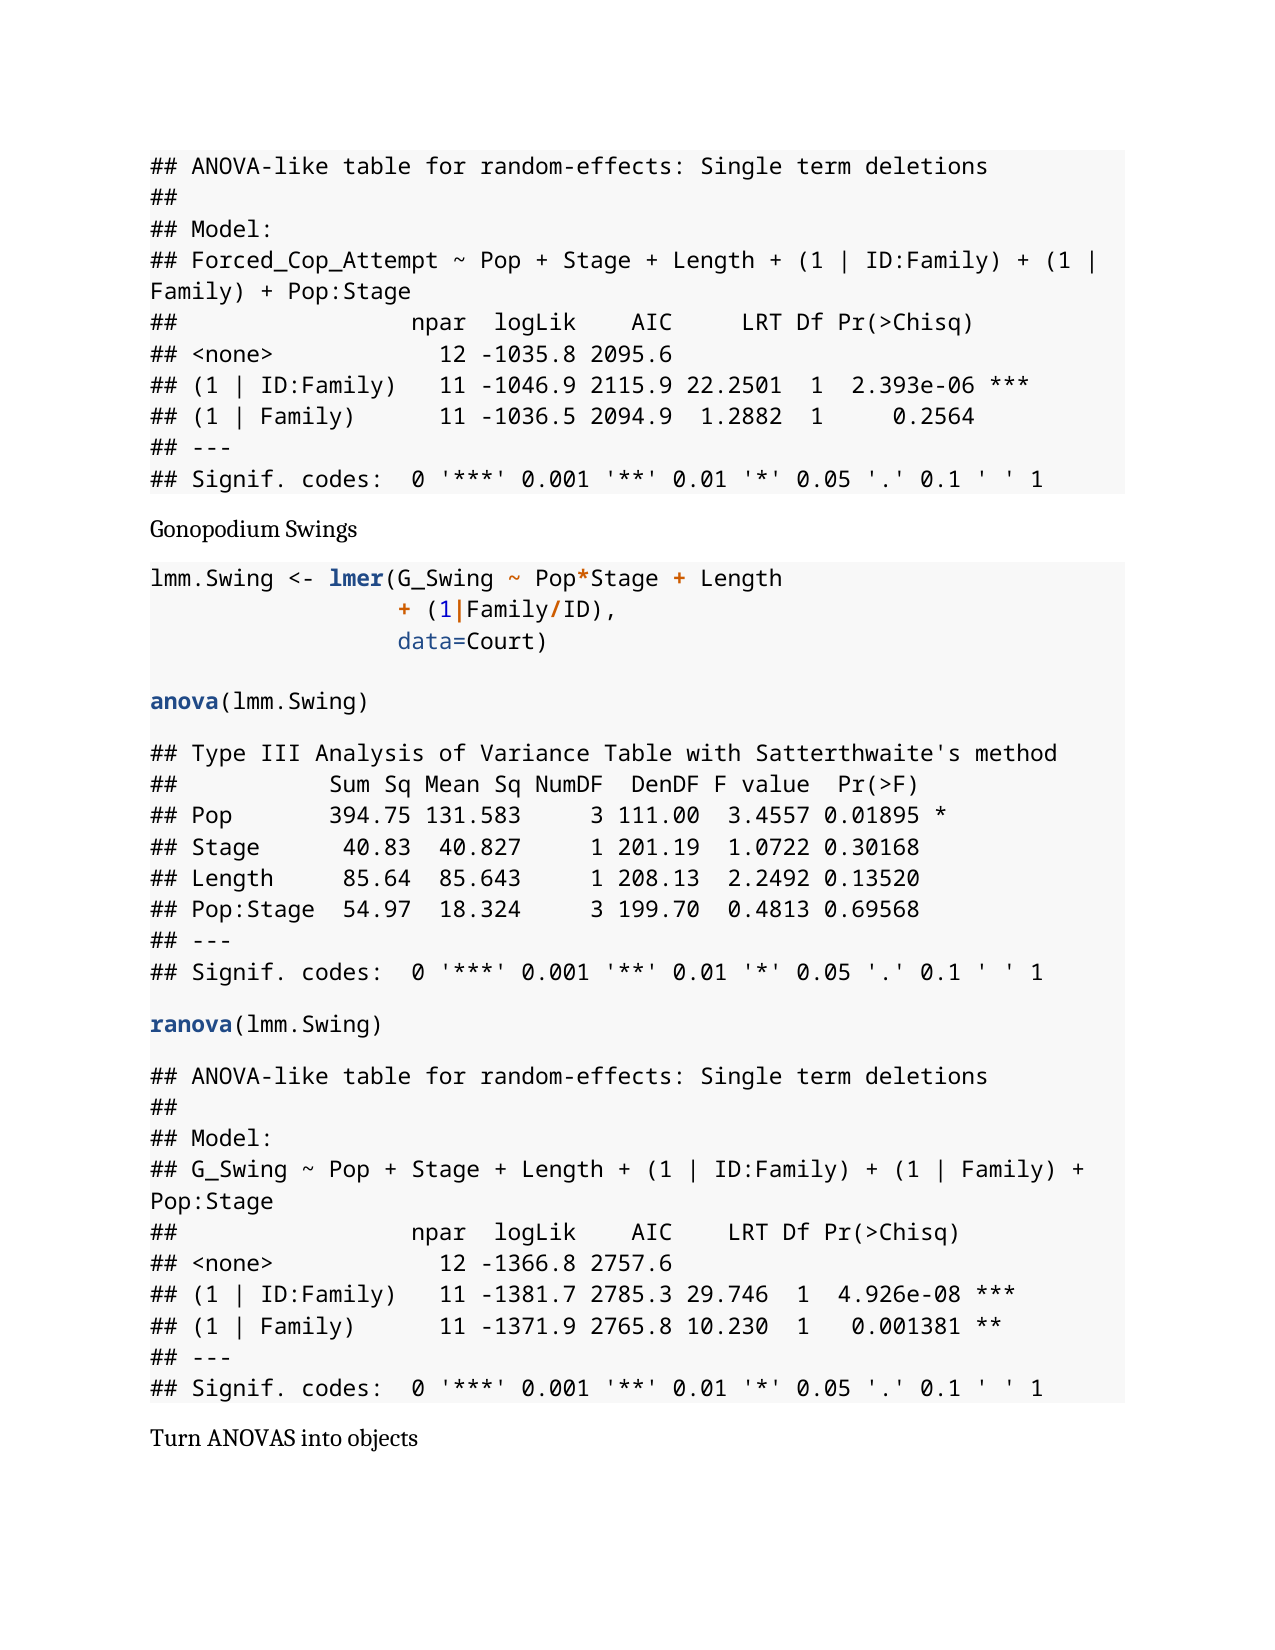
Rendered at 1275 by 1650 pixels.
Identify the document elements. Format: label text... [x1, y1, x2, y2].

text Turn ANOVAS into objects [150, 1424, 1125, 1453]
text ranova(lmm.Swing) [150, 1007, 1125, 1039]
text lmm.Swing <- lmer(G_Swing ~ Pop*Stage + Length + (1|Family/ID), data=Court) anova(lmm.Swing) [150, 562, 1125, 716]
text ## ANOVA-like table for random-effects: Single term deletions ## ## Model: ## G_Swing ~ Pop + Stage + Length + (1 | ID:Family) + (1 | Family) + Pop:Stage ## npar logLik AIC LRT Df Pr(>Chisq) ## <none> 12 -1366.8 2757.6 ## (1 | ID:Family) 11 -1381.7 2785.3 29.746 1 4.926e-08 *** ## (1 | Family) 11 -1371.9 2765.8 10.230 1 0.001381 ** ## --- ## Signif. codes: 0 '***' 0.001 '**' 0.01 '*' 0.05 '.' 0.1 ' ' 1 [150, 1059, 1125, 1403]
text ## Type III Analysis of Variance Table with Satterthwaite's method ## Sum Sq Mean Sq NumDF DenDF F value Pr(>F) ## Pop 394.75 131.583 3 111.00 3.4557 0.01895 * ## Stage 40.83 40.827 1 201.19 1.0722 0.30168 ## Length 85.64 85.643 1 208.13 2.2492 0.13520 ## Pop:Stage 54.97 18.324 3 199.70 0.4813 0.69568 ## --- ## Signif. codes: 0 '***' 0.001 '**' 0.01 '*' 0.05 '.' 0.1 ' ' 1 [150, 737, 1125, 987]
text Gonopodium Swings [150, 514, 1125, 543]
text ## ANOVA-like table for random-effects: Single term deletions ## ## Model: ## Forced_Cop_Attempt ~ Pop + Stage + Length + (1 | ID:Family) + (1 | Family) + Pop:Stage ## npar logLik AIC LRT Df Pr(>Chisq) ## <none> 12 -1035.8 2095.6 ## (1 | ID:Family) 11 -1046.9 2115.9 22.2501 1 2.393e-06 *** ## (1 | Family) 11 -1036.5 2094.9 1.2882 1 0.2564 ## --- ## Signif. codes: 0 '***' 0.001 '**' 0.01 '*' 0.05 '.' 0.1 ' ' 1 [150, 150, 1125, 494]
